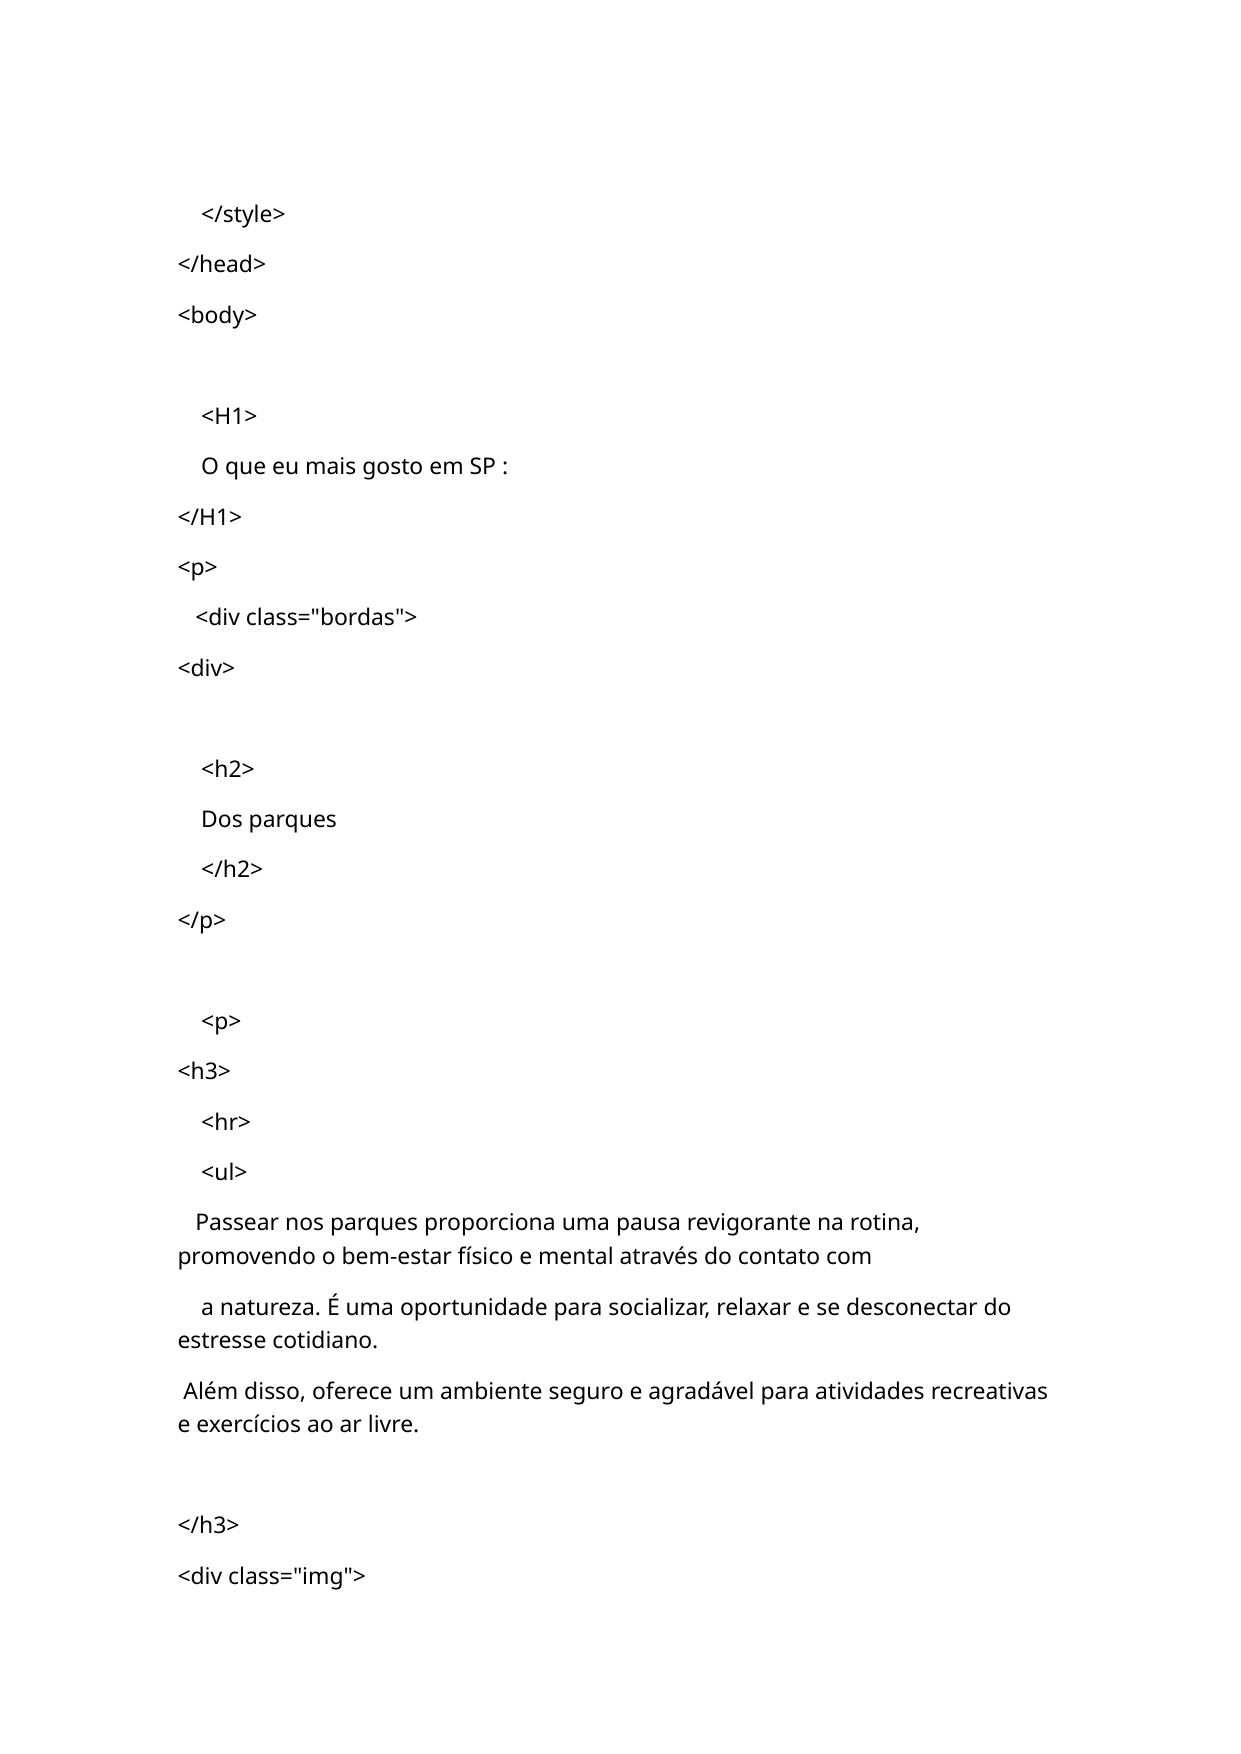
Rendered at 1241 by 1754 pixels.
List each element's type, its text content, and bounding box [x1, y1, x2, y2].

text <p> [177, 1005, 1063, 1036]
text <div class="bordas"> [177, 601, 1063, 633]
text <body> [177, 299, 1063, 330]
text </style> [177, 198, 1063, 229]
text </head> [177, 248, 1063, 280]
text <h2> [177, 753, 1063, 784]
text <ul> [177, 1156, 1063, 1187]
text Dos parques [177, 803, 1063, 834]
text a natureza. É uma oportunidade para socializar, relaxar e se desconectar do estresse cotidiano. [177, 1291, 1063, 1356]
text <h3> [177, 1055, 1063, 1086]
text <div class="img"> [177, 1560, 1063, 1591]
text Passear nos parques proporciona uma pausa revigorante na rotina, promovendo o bem-estar físico e mental através do contato com [177, 1206, 1063, 1271]
text </h2> [177, 853, 1063, 885]
text </p> [177, 904, 1063, 935]
text <div> [177, 652, 1063, 683]
text <H1> [177, 400, 1063, 431]
text O que eu mais gosto em SP : [177, 450, 1063, 481]
text </H1> [177, 501, 1063, 532]
text Além disso, oferece um ambiente seguro e agradável para atividades recreativas e exercícios ao ar livre. [177, 1375, 1063, 1440]
text <p> [177, 551, 1063, 582]
text </h3> [177, 1509, 1063, 1541]
text <hr> [177, 1106, 1063, 1137]
